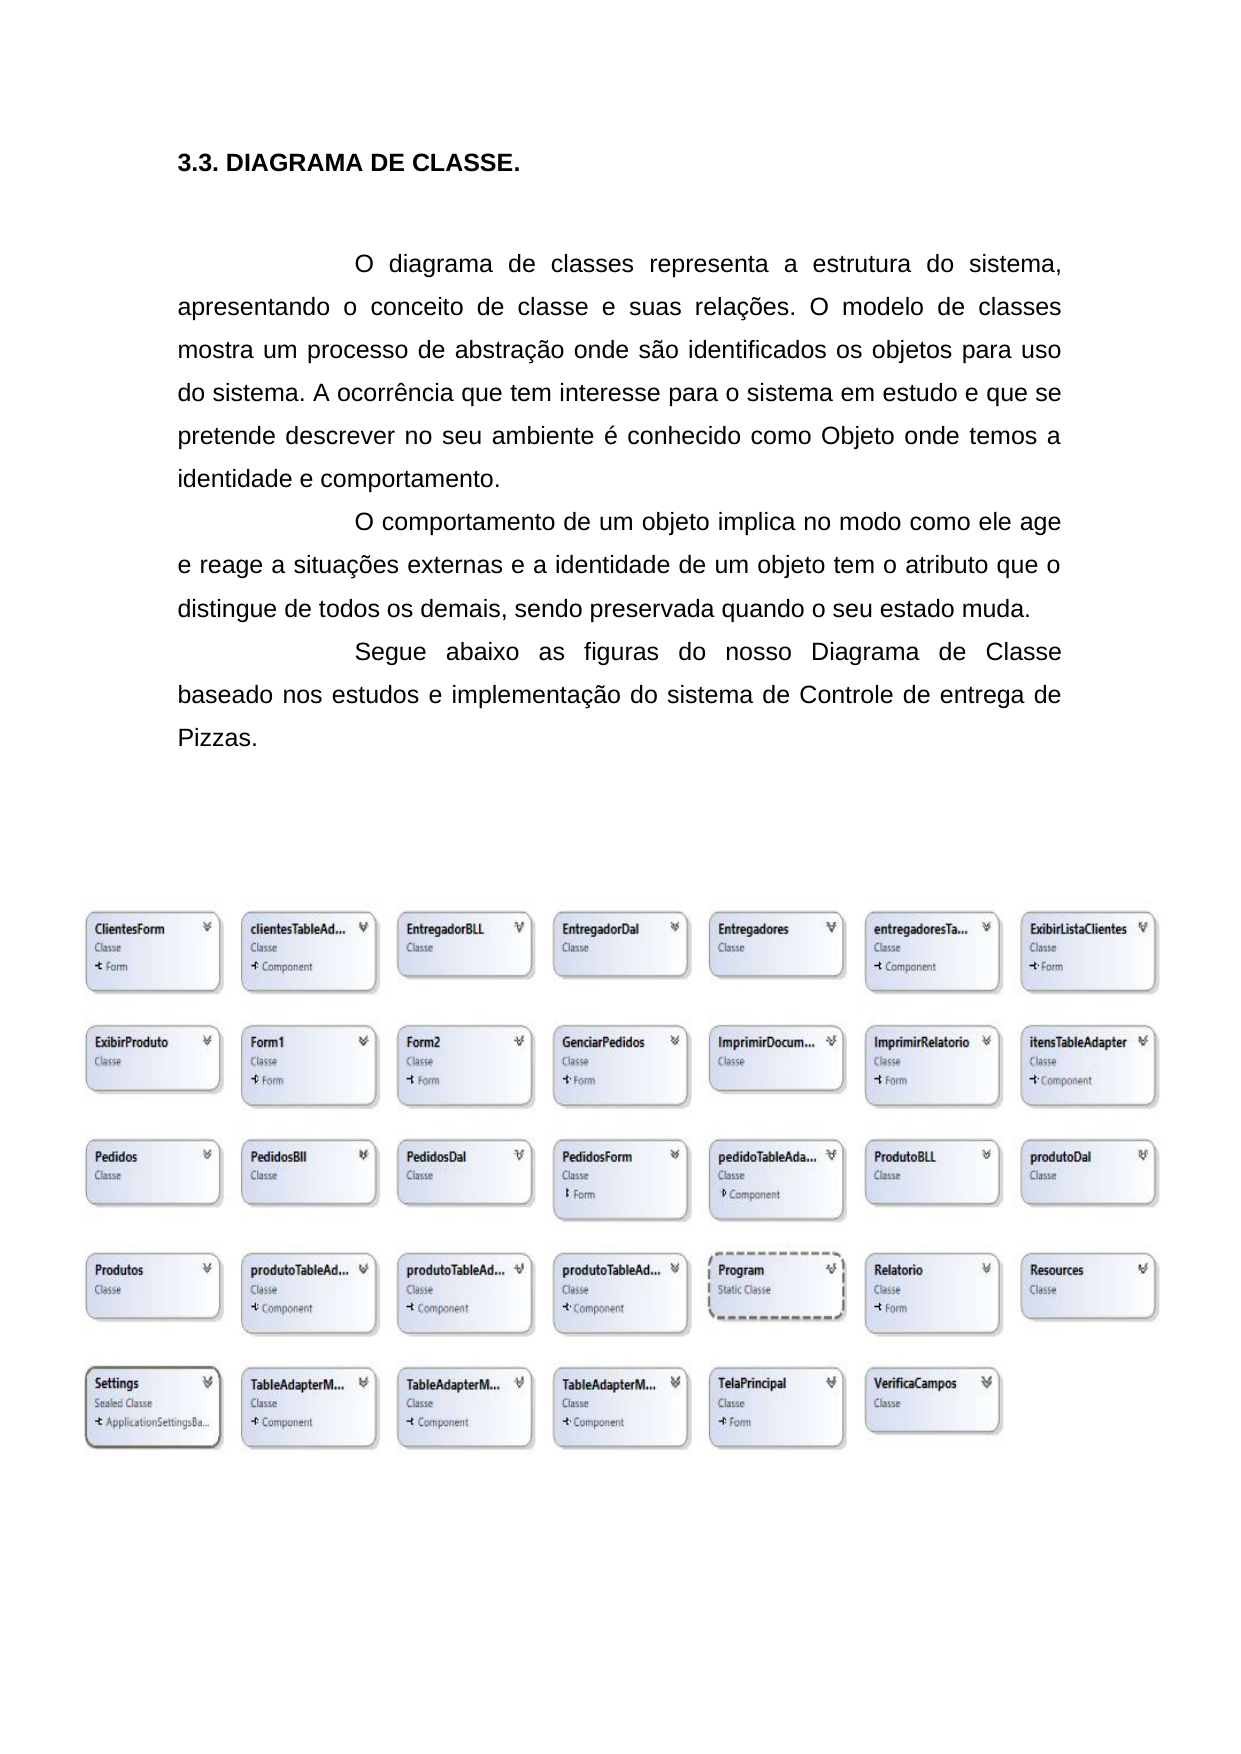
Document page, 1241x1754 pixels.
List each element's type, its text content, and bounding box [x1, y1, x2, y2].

text O diagrama de classes representa a estrutura do sistema, apresentando o conceito de classe e suas relações. O modelo de classes mostra um processo de abstração onde são identificados os objetos para uso do sistema. A ocorrência que tem interesse para o sistema em estudo e que se pretende descrever no seu ambiente é conhecido como Objeto onde temos a identidade e comportamento. [177, 249, 1063, 493]
subtitle 3.3. DIAGRAMA DE CLASSE. [177, 148, 1063, 176]
picture [48, 843, 1182, 1521]
text Segue abaixo as figuras do nosso Diagrama de Classe baseado nos estudos e implementação do sistema de Controle de entrega de Pizzas. [177, 637, 1063, 752]
text O comportamento de um objeto implica no modo como ele age e reage a situações externas e a identidade de um objeto tem o atributo que o distingue de todos os demais, sendo preservada quando o seu estado muda. [177, 507, 1063, 622]
